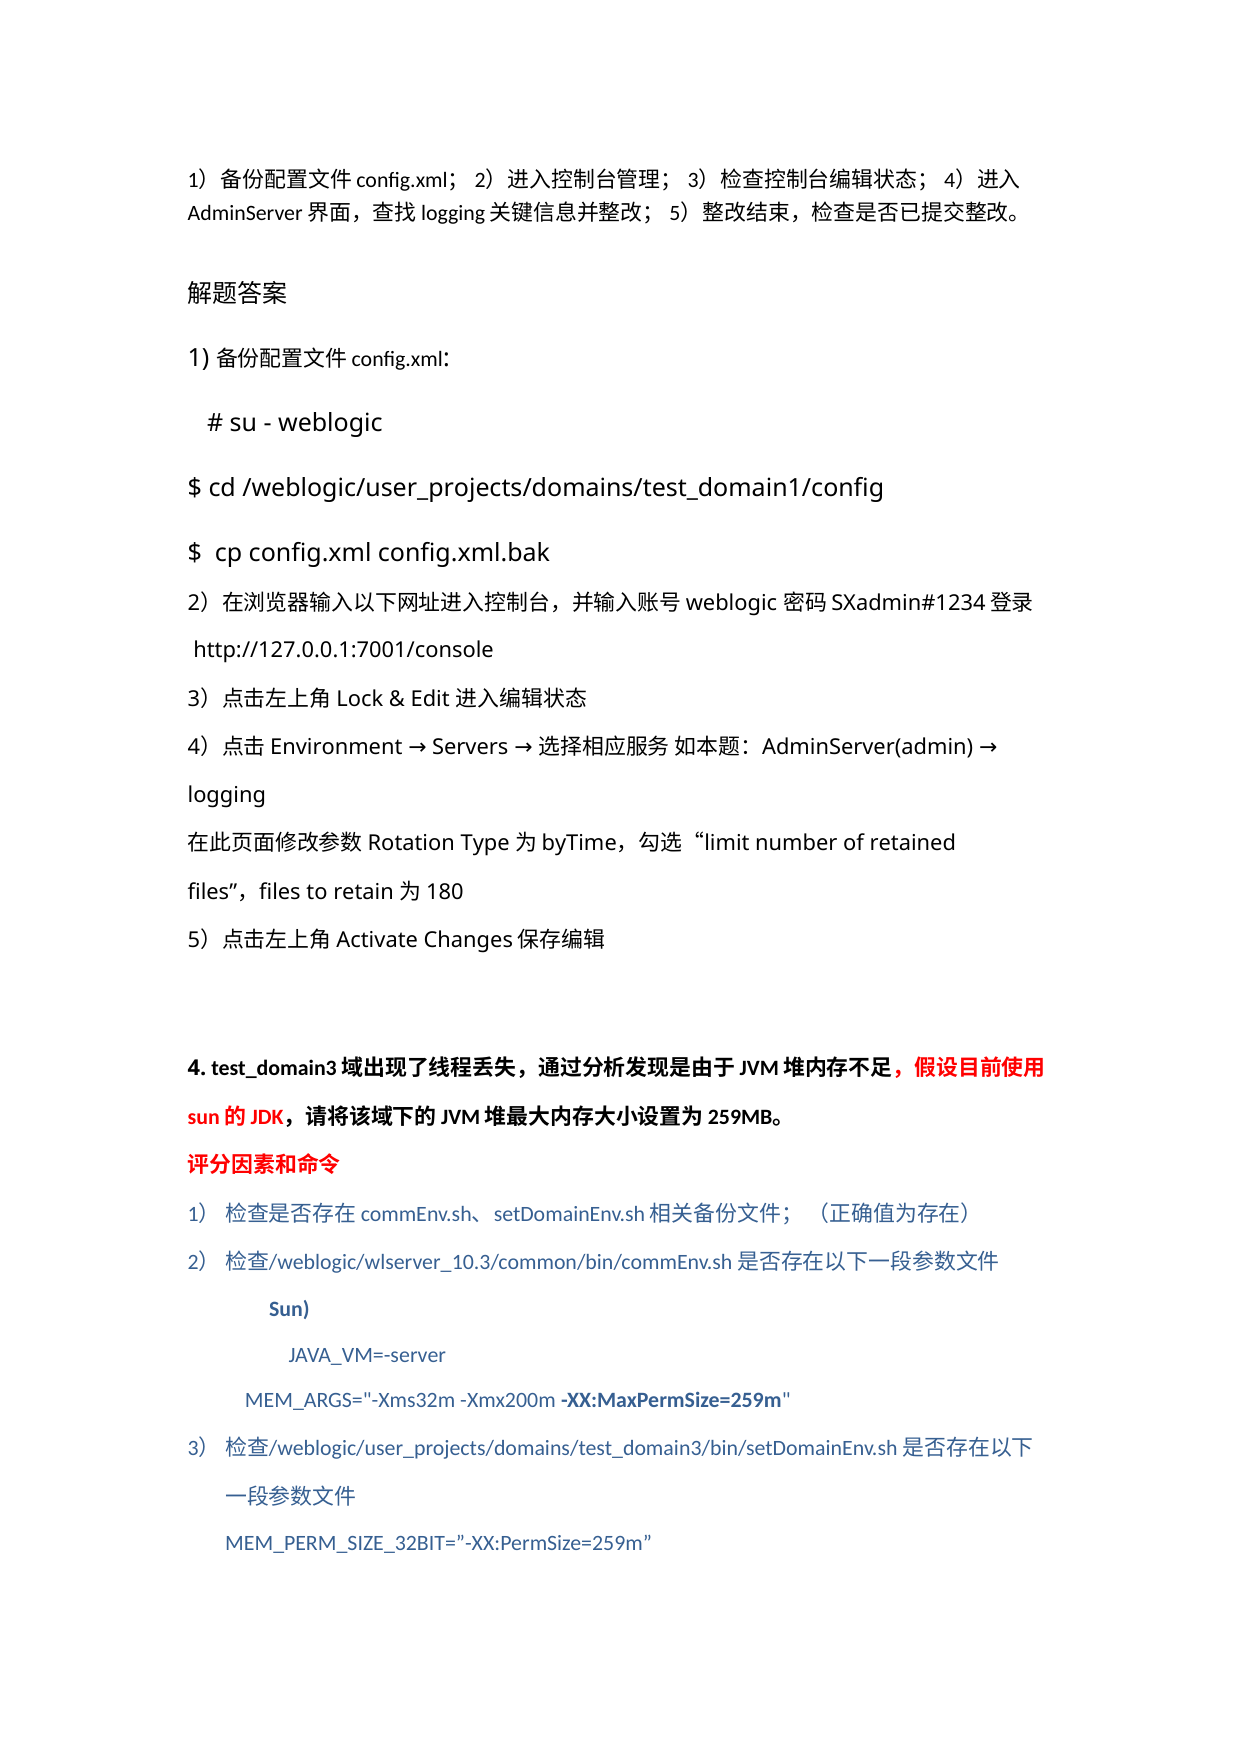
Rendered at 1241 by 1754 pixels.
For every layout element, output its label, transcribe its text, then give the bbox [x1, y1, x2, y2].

text http://127.0.0.1:7001/console [187, 633, 1053, 665]
list 检查/weblogic/user_projects/domains/test_domain3/bin/setDomainEnv.sh是否存在以下一段参数文件 [187, 1429, 1053, 1511]
list MEM_PERM_SIZE_32BIT=”-XX:PermSize=259m” [225, 1527, 1053, 1559]
text $ cd /weblogic/user_projects/domains/test_domain1/config [187, 454, 1053, 519]
list 检查是否存在commEnv.sh、setDomainEnv.sh相关备份文件； （正确值为存在） [187, 1195, 1053, 1228]
text 在此页面修改参数 Rotation Type 为byTime，勾选“limit number of retained files”，files to retain 为180 [187, 825, 1053, 906]
list 检查/weblogic/wlserver_10.3/common/bin/commEnv.sh是否存在以下一段参数文件 [187, 1244, 1053, 1276]
text 1) 备份配置文件config.xml: [187, 324, 1053, 389]
list MEM_ARGS="-Xms32m -Xmx200m -XX:MaxPermSize=259m" [225, 1384, 1053, 1416]
text 4）点击Environment → Servers → 选择相应服务 如本题：AdminServer(admin) → logging [187, 728, 1053, 810]
text # su - weblogic [187, 389, 1053, 454]
list Sun) [225, 1292, 1053, 1324]
list JAVA_VM=-server [225, 1338, 1053, 1370]
text 4. test_domain3域出现了线程丢失，通过分析发现是由于JVM堆内存不足，假设目前使用sun的JDK，请将该域下的JVM堆最大内存大小设置为259MB。 [187, 1050, 1053, 1131]
text 解题答案 [187, 259, 1053, 324]
text 评分因素和命令 [187, 1147, 1053, 1179]
text $ cp config.xml config.xml.bak [187, 519, 1053, 584]
text 2）在浏览器输入以下网址进入控制台，并输入账号weblogic 密码SXadmin#1234登录 [187, 584, 1053, 617]
text 5）点击左上角 Activate Changes保存编辑 [187, 922, 1053, 954]
text 3）点击左上角 Lock & Edit 进入编辑状态 [187, 680, 1053, 713]
text 1）备份配置文件config.xml； 2）进入控制台管理； 3）检查控制台编辑状态； 4）进入AdminServer界面，查找logging关键信息并整改； 5）整改结束，检查是否已提交整改。 [187, 162, 1053, 227]
